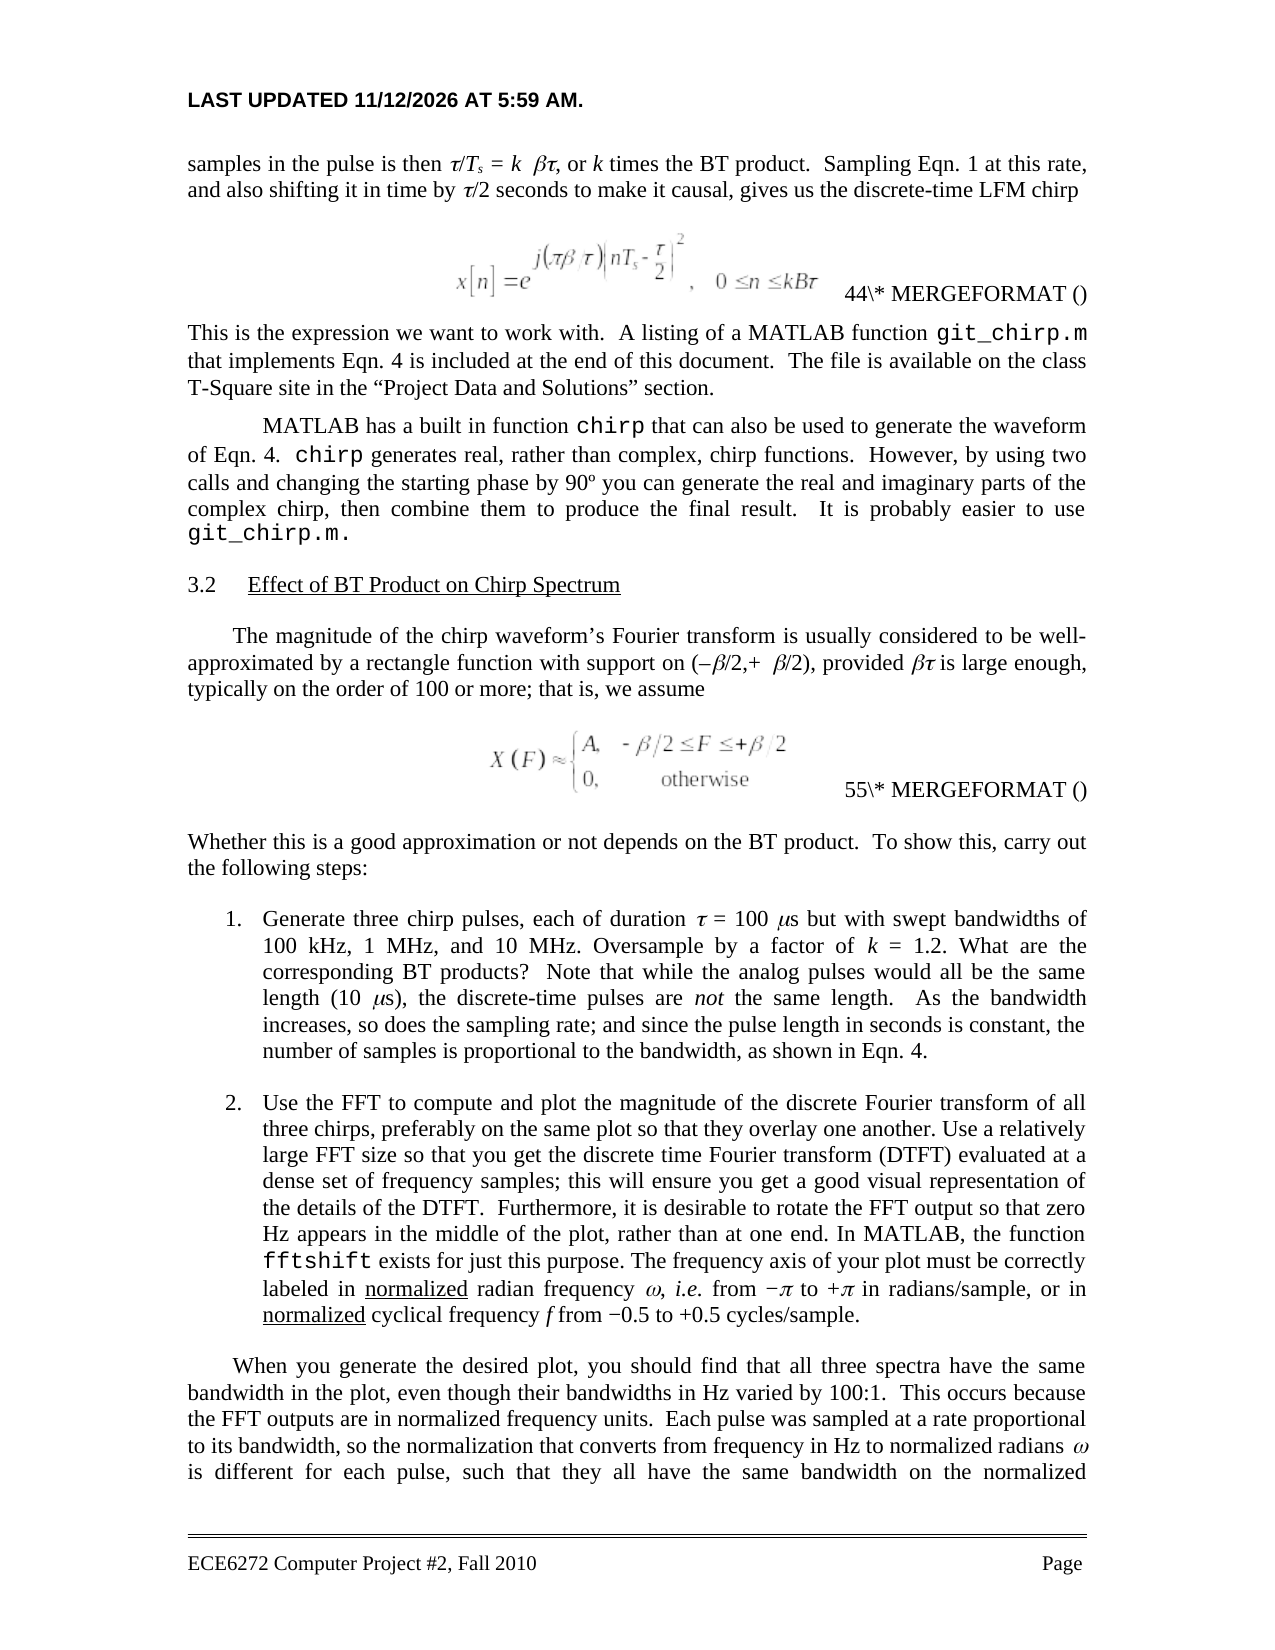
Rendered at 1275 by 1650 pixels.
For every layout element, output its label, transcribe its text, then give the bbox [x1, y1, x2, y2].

text This is the expression we want to work with. A listing of a MATLAB function git_chirp.m that implements Eqn. is included at the end of this document. The file is available on the class T-Square site in the “Project Data and Solutions” section. [187, 319, 1087, 400]
text The magnitude of the chirp waveform’s Fourier transform is usually considered to be well-approximated by a rectangle function with support on (–/2,+/2), provided  is large enough, typically on the order of 100 or more; that is, we assume [187, 622, 1087, 702]
text MATLAB has a built in function chirp that can also be used to generate the waveform of Eqn. . chirp generates real, rather than complex, chirp functions. However, by using two calls and changing the starting phase by 90º you can generate the real and imaginary parts of the complex chirp, then combine them to produce the final result. It is probably easier to use git_chirp.m. [187, 412, 1087, 547]
text 2. Use the FFT to compute and plot the magnitude of the discrete Fourier transform of all three chirps, preferably on the same plot so that they overlay one another. Use a relatively large FFT size so that you get the discrete time Fourier transform (DTFT) evaluated at a dense set of frequency samples; this will ensure you get a good visual representation of the details of the DTFT. Furthermore, it is desirable to rotate the FFT output so that zero Hz appears in the middle of the plot, rather than at one end. In MATLAB, the function fftshift exists for just this purpose. The frequency axis of your plot must be correctly labeled in normalized radian frequency , i.e. from − to + in radians/sample, or in normalized cyclical frequency f from −0.5 to +0.5 cycles/sample. [225, 1088, 1087, 1328]
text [187, 150, 1087, 203]
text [187, 1353, 1087, 1484]
subtitle Effect of BT Product on Chirp Spectrum [187, 560, 1087, 597]
text 1. Generate three chirp pulses, each of duration  = 100 s but with swept bandwidths of 100 kHz, 1 MHz, and 10 MHz. Oversample by a factor of k = 1.2. What are the corresponding BT products? Note that while the analog pulses would all be the same length (10 s), the discrete-time pulses are not the same length. As the bandwidth increases, so does the sampling rate; and since the pulse length in seconds is constant, the number of samples is proportional to the bandwidth, as shown in Eqn. . [225, 905, 1087, 1063]
text Whether this is a good approximation or not depends on the BT product. To show this, carry out the following steps: [187, 828, 1087, 880]
